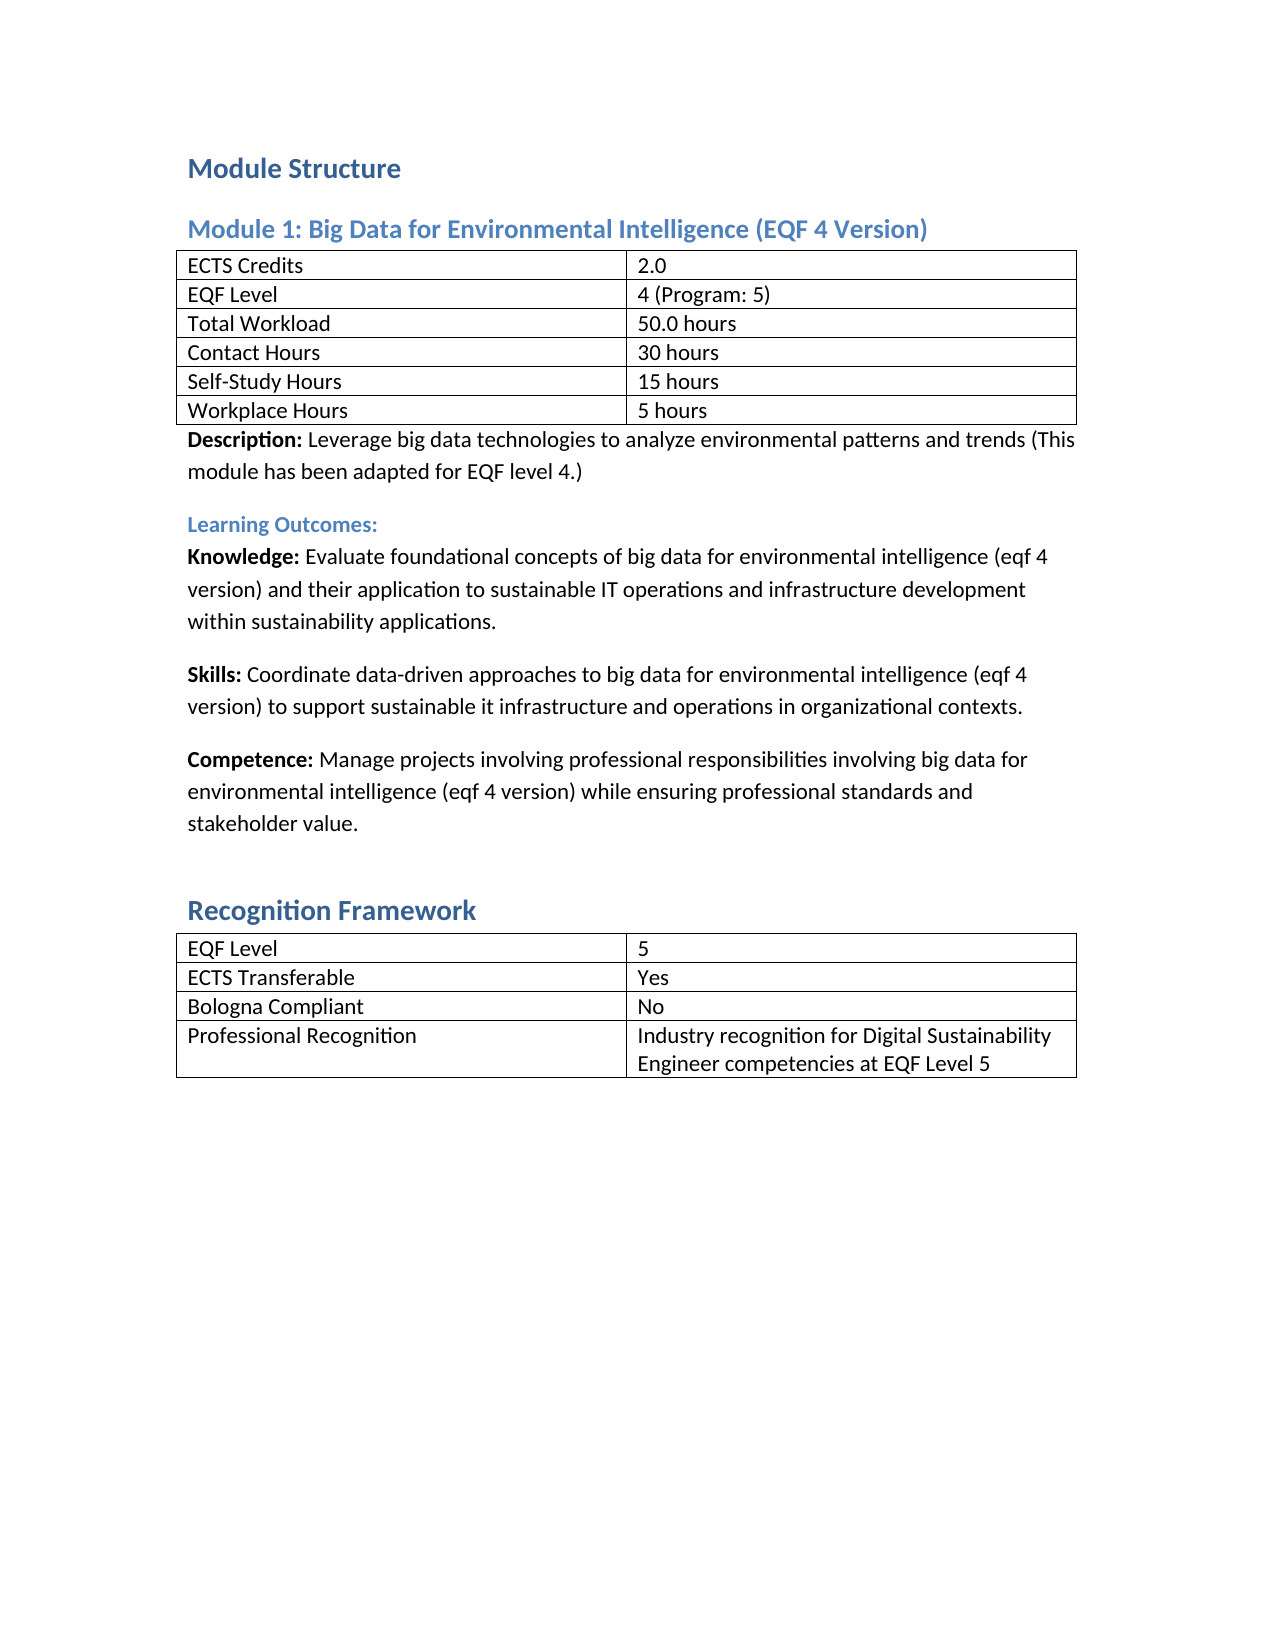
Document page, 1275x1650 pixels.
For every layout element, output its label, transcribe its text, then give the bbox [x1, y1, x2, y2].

text Knowledge: Evaluate foundational concepts of big data for environmental intelligence (eqf 4 version) and their application to sustainable IT operations and infrastructure development within sustainability applications. [187, 542, 1087, 635]
text Description: Leverage big data technologies to analyze environmental patterns and trends (This module has been adapted for EQF level 4.) [187, 425, 1087, 485]
text Skills: Coordinate data-driven approaches to big data for environmental intelligence (eqf 4 version) to support sustainable it infrastructure and operations in organizational contexts. [187, 660, 1087, 720]
table_header 5 [627, 934, 1076, 962]
table_header 2.0 [627, 251, 1076, 279]
table_cell Industry recognition for Digital Sustainability Engineer competencies at EQF Level 5 [627, 1021, 1076, 1077]
table_cell EQF Level [177, 280, 626, 308]
table_cell No [627, 992, 1076, 1020]
subtitle Module Structure [187, 150, 1087, 186]
table_cell Professional Recognition [177, 1021, 626, 1077]
table_cell Bologna Compliant [177, 992, 626, 1020]
table_cell Total Workload [177, 309, 626, 337]
table_cell 4 (Program: 5) [627, 280, 1076, 308]
table_cell 5 hours [627, 396, 1076, 424]
table_cell 30 hours [627, 338, 1076, 366]
table_cell Self-Study Hours [177, 367, 626, 395]
table_cell Workplace Hours [177, 396, 626, 424]
table_header EQF Level [177, 934, 626, 962]
table_cell 15 hours [627, 367, 1076, 395]
table_cell 50.0 hours [627, 309, 1076, 337]
subtitle Learning Outcomes: [187, 510, 1087, 538]
table_cell ECTS Transferable [177, 963, 626, 991]
table_cell Contact Hours [177, 338, 626, 366]
subtitle Recognition Framework [187, 892, 1087, 927]
text Competence: Manage projects involving professional responsibilities involving big data for environmental intelligence (eqf 4 version) while ensuring professional standards and stakeholder value. [187, 745, 1087, 837]
table_cell Yes [627, 963, 1076, 991]
table_header ECTS Credits [177, 251, 626, 279]
subtitle Module 1: Big Data for Environmental Intelligence (EQF 4 Version) [187, 212, 1087, 245]
